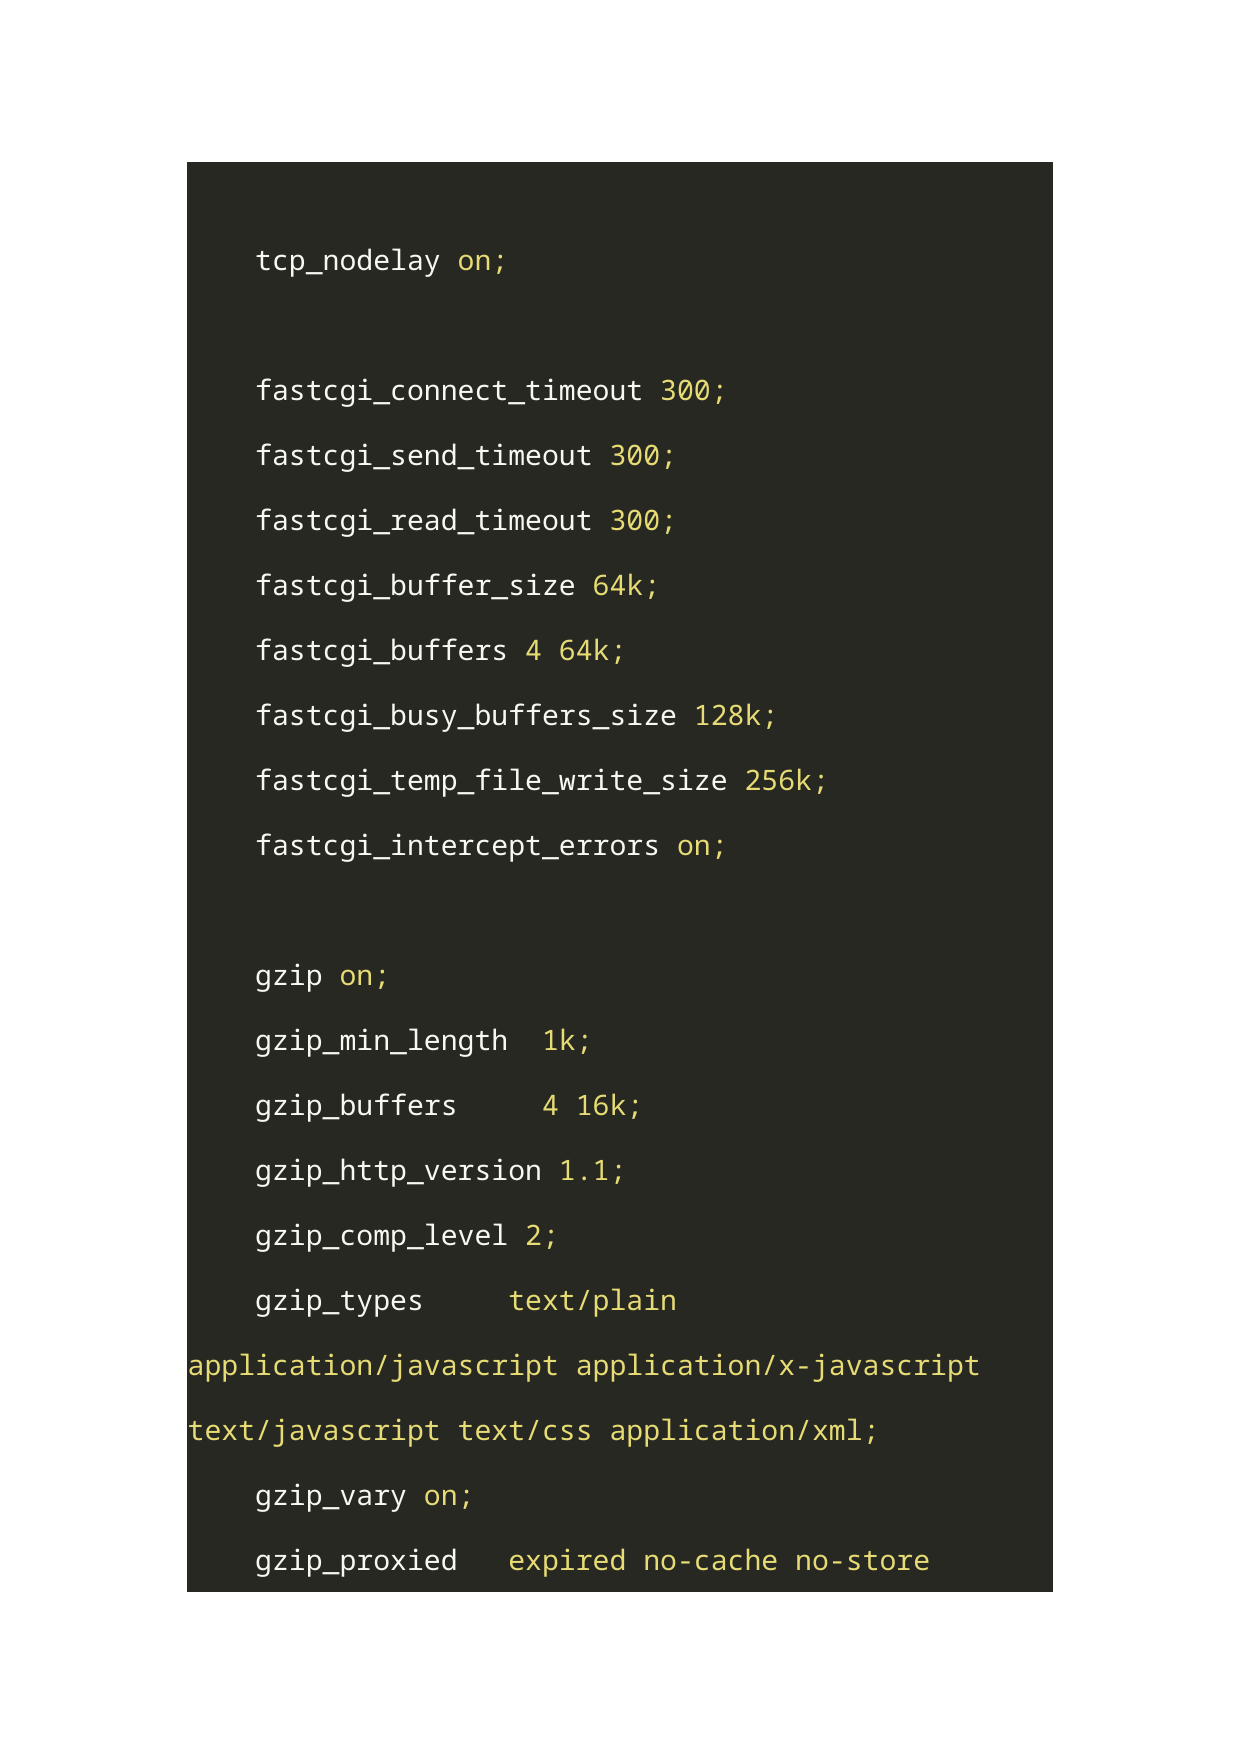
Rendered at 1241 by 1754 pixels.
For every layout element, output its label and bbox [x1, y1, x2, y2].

text [187, 162, 1053, 1592]
